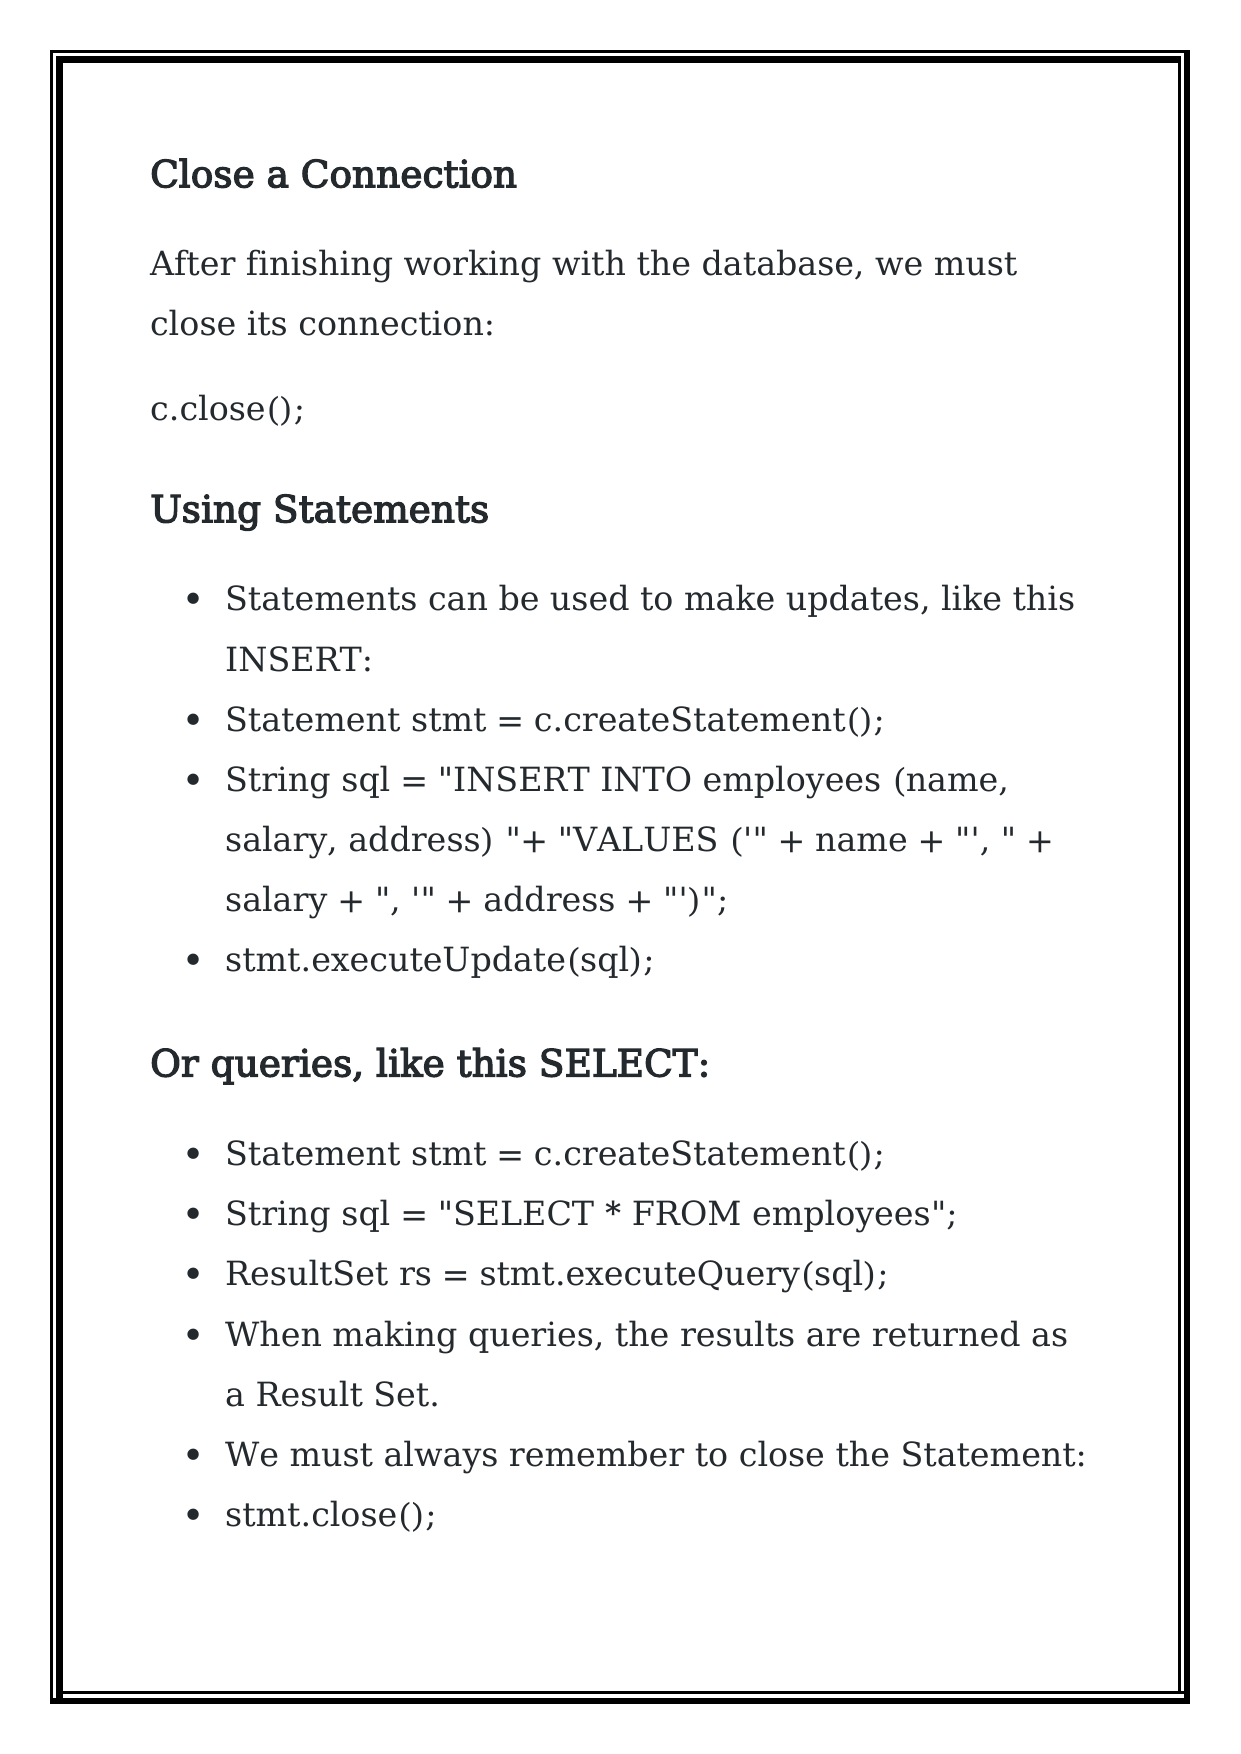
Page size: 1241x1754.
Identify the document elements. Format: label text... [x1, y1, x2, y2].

list Statements can be used to make updates, like this INSERT: [187, 577, 1090, 678]
list ResultSet rs = stmt.executeQuery(sql); [187, 1253, 1090, 1293]
list String sql = "SELECT * FROM employees"; [187, 1192, 1090, 1232]
subtitle Using Statements [150, 485, 1090, 530]
text After finishing working with the database, we must close its connection: [150, 242, 1090, 342]
list When making queries, the results are returned as a Result Set. [187, 1313, 1090, 1413]
text Or queries, like this SELECT: [150, 1039, 1090, 1084]
list Statement stmt = c.createStatement(); [187, 1132, 1090, 1172]
subtitle Close a Connection [150, 150, 1090, 195]
list Statement stmt = c.createStatement(); [187, 698, 1090, 738]
list stmt.close(); [187, 1494, 1090, 1534]
text c.close(); [150, 387, 1090, 427]
list We must always remember to close the Statement: [187, 1433, 1090, 1474]
list stmt.executeUpdate(sql); [187, 938, 1090, 979]
list String sql = "INSERT INTO employees (name, salary, address) "+ "VALUES ('" + name + "', " + salary + ", '" + address + "')"; [187, 758, 1090, 918]
